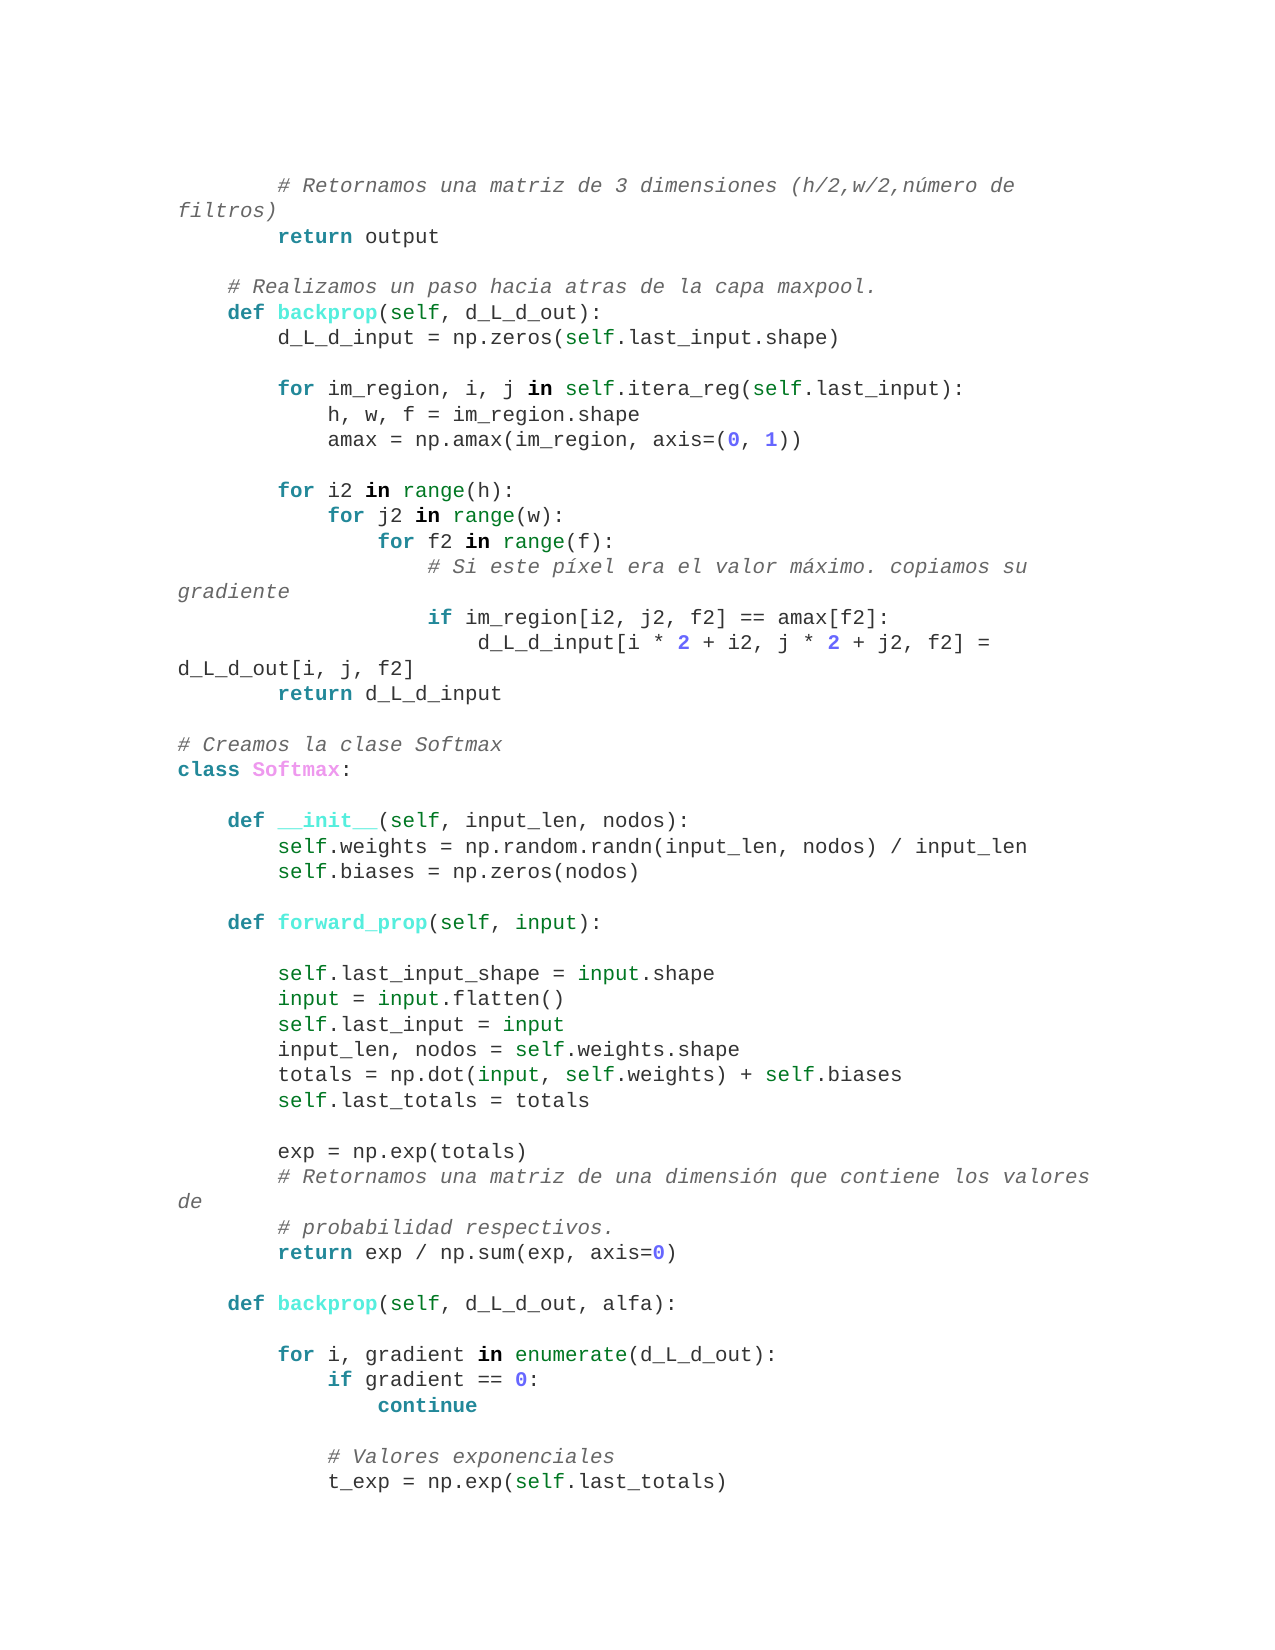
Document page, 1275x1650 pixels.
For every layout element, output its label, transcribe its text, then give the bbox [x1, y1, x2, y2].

text self.weights = np.random.randn(input_len, nodos) / input_len [177, 834, 1098, 859]
text totals = np.dot(input, self.weights) + self.biases [177, 1063, 1098, 1088]
text self.last_totals = totals [177, 1088, 1098, 1113]
text def forward_prop(self, input): [177, 910, 1098, 936]
text self.last_input = input [177, 1012, 1098, 1037]
text # Si este píxel era el valor máximo. copiamos su gradiente [177, 554, 1098, 605]
text self.biases = np.zeros(nodos) [177, 859, 1098, 885]
text # Retornamos una matriz de 3 dimensiones (h/2,w/2,número de filtros) [177, 173, 1098, 224]
text class Softmax: [177, 758, 1098, 783]
text for f2 in range(f): [177, 529, 1098, 554]
text def backprop(self, d_L_d_out, alfa): [177, 1291, 1098, 1317]
text for j2 in range(w): [177, 503, 1098, 529]
text return output [177, 224, 1098, 249]
text d_L_d_input = np.zeros(self.last_input.shape) [177, 326, 1098, 351]
text amax = np.amax(im_region, axis=(0, 1)) [177, 427, 1098, 453]
text self.last_input_shape = input.shape [177, 961, 1098, 986]
text t_exp = np.exp(self.last_totals) [177, 1469, 1098, 1495]
text input = input.flatten() [177, 986, 1098, 1012]
text d_L_d_input[i * 2 + i2, j * 2 + j2, f2] = d_L_d_out[i, j, f2] [177, 631, 1098, 681]
text # Retornamos una matriz de una dimensión que contiene los valores de [177, 1164, 1098, 1215]
text # Realizamos un paso hacia atras de la capa maxpool. [177, 275, 1098, 300]
text def __init__(self, input_len, nodos): [177, 808, 1098, 834]
text def backprop(self, d_L_d_out): [177, 300, 1098, 326]
text if im_region[i2, j2, f2] == amax[f2]: [177, 605, 1098, 631]
text return exp / np.sum(exp, axis=0) [177, 1241, 1098, 1266]
text for i2 in range(h): [177, 478, 1098, 503]
text input_len, nodos = self.weights.shape [177, 1037, 1098, 1063]
text # probabilidad respectivos. [177, 1215, 1098, 1241]
text return d_L_d_input [177, 681, 1098, 707]
text for i, gradient in enumerate(d_L_d_out): [177, 1342, 1098, 1368]
text # Creamos la clase Softmax [177, 732, 1098, 758]
text for im_region, i, j in self.itera_reg(self.last_input): [177, 376, 1098, 402]
text if gradient == 0: [177, 1368, 1098, 1393]
text # Valores exponenciales [177, 1444, 1098, 1469]
text continue [177, 1393, 1098, 1418]
text exp = np.exp(totals) [177, 1139, 1098, 1164]
text h, w, f = im_region.shape [177, 402, 1098, 427]
